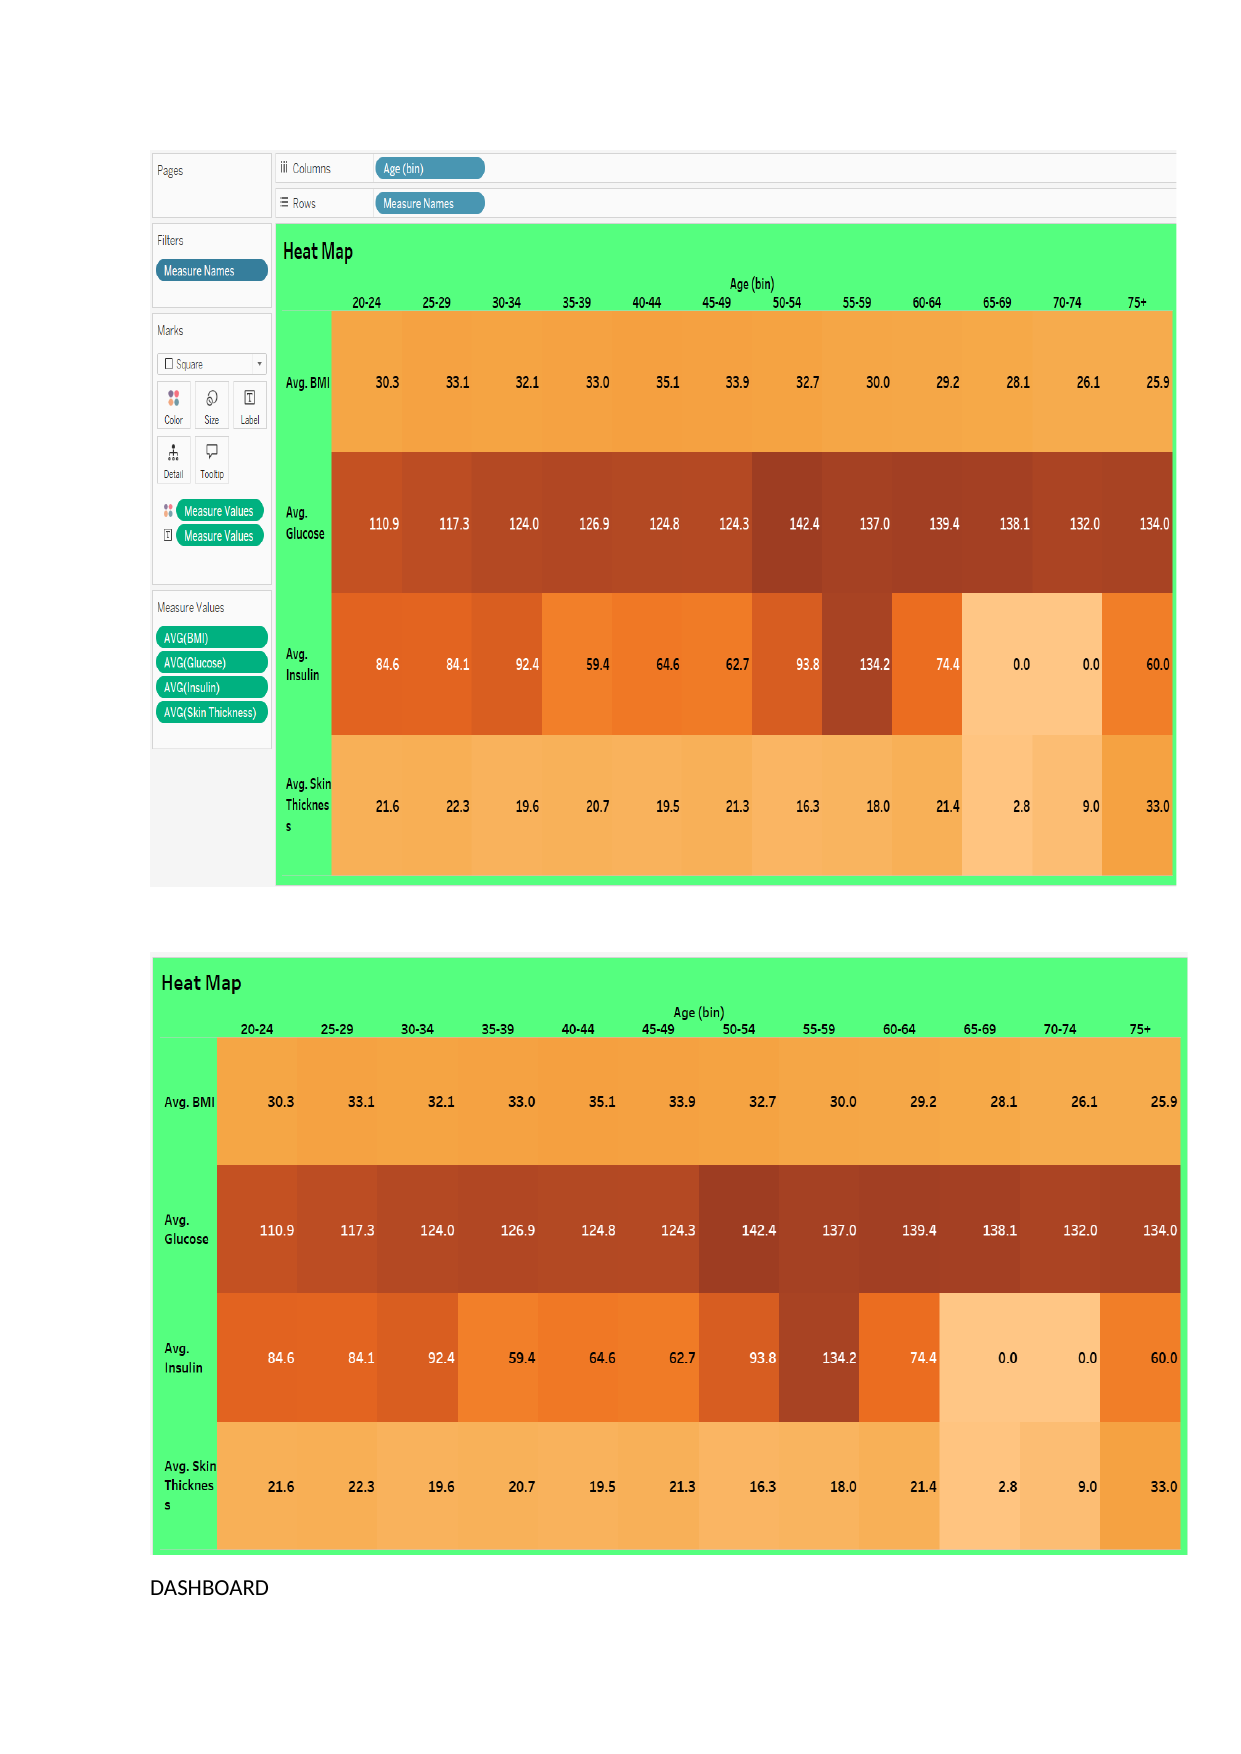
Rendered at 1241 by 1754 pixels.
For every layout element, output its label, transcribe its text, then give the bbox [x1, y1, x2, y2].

text DASHBOARD [150, 1573, 1090, 1601]
picture [150, 952, 1188, 1555]
picture [150, 150, 1177, 887]
